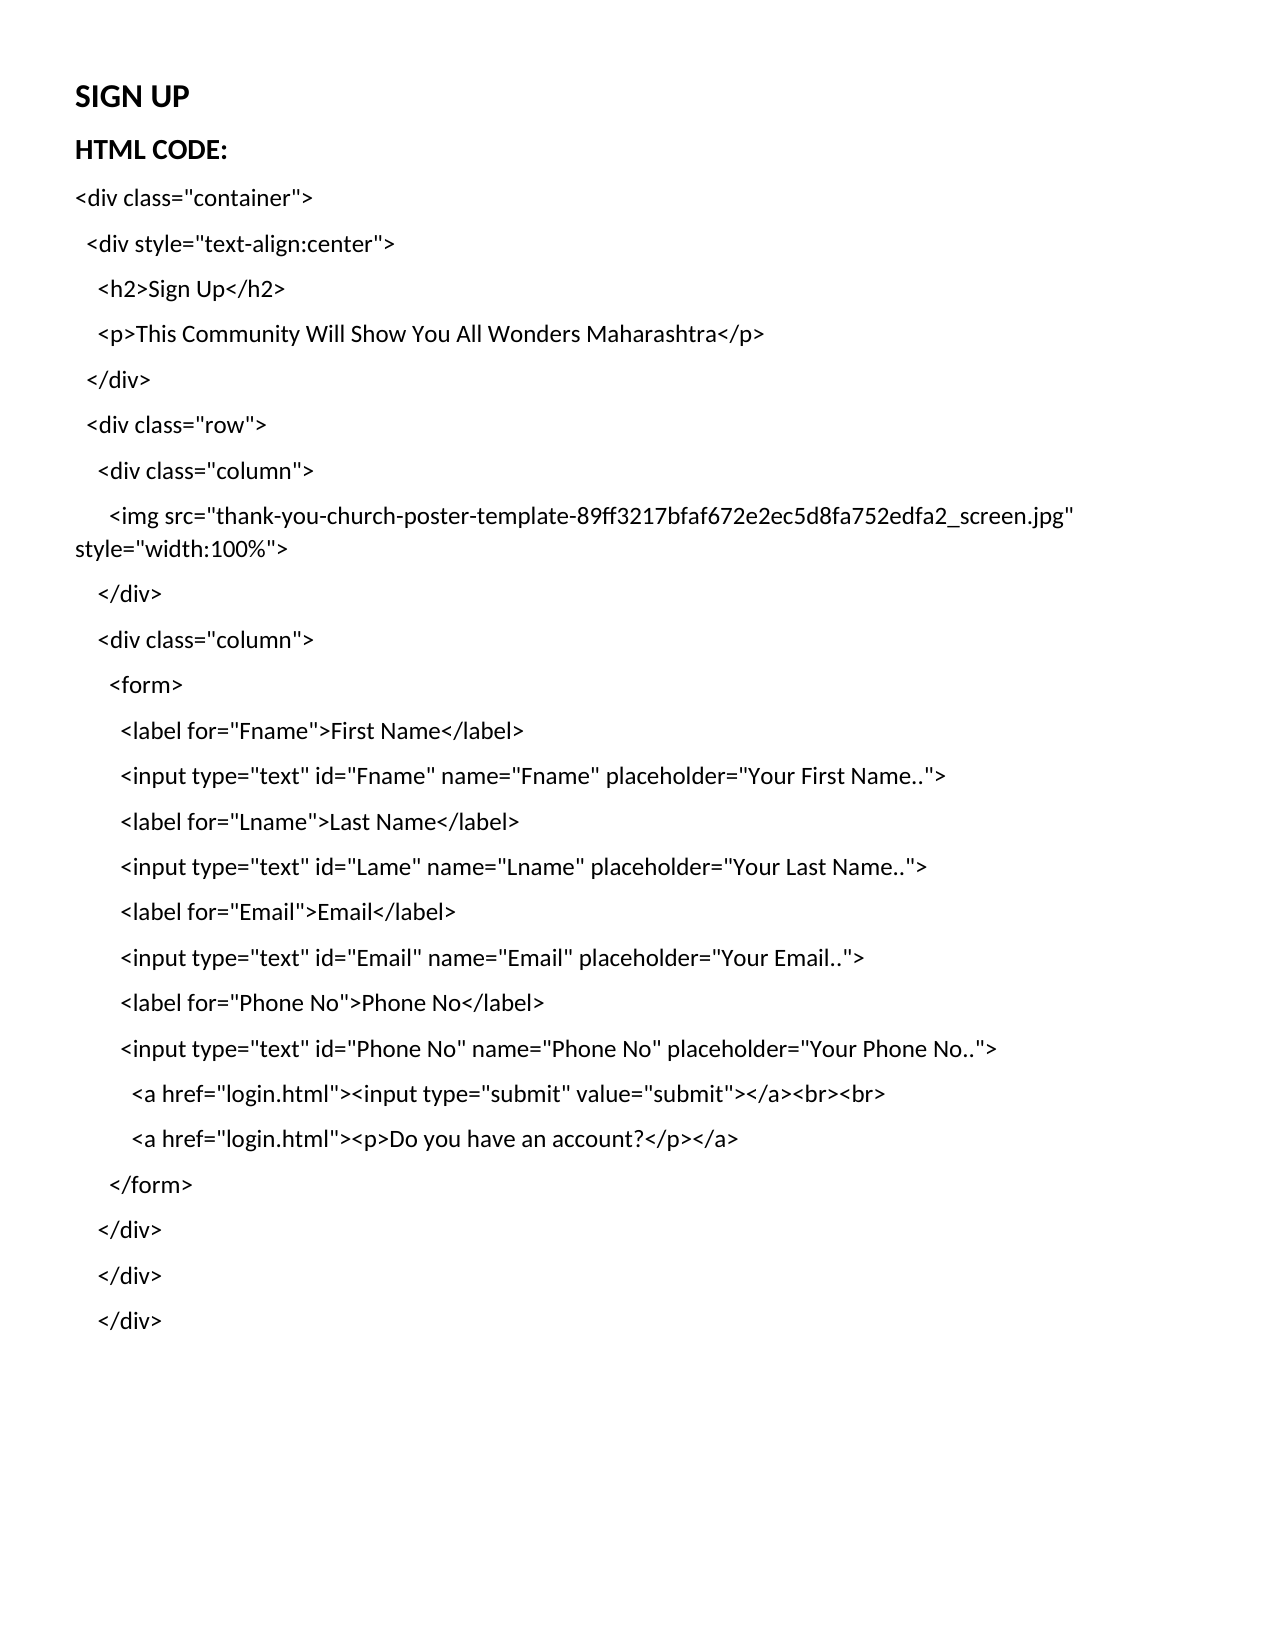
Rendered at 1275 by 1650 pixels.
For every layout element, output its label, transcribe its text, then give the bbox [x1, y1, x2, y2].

text SIGN UP [75, 75, 1200, 116]
text <a href="login.html"><p>Do you have an account?</p></a> [75, 1124, 1200, 1154]
text <label for="Email">Email</label> [75, 897, 1200, 927]
text <form> [75, 669, 1200, 700]
text </div> [75, 1214, 1200, 1245]
text </div> [75, 579, 1200, 609]
text <div class="row"> [75, 409, 1200, 440]
text <a href="login.html"><input type="submit" value="submit"></a><br><br> [75, 1078, 1200, 1109]
text </div> [75, 1260, 1200, 1290]
text <input type="text" id="Fname" name="Fname" placeholder="Your First Name.."> [75, 760, 1200, 791]
text <div class="container"> [75, 182, 1200, 213]
text <label for="Lname">Last Name</label> [75, 806, 1200, 836]
text <input type="text" id="Lame" name="Lname" placeholder="Your Last Name.."> [75, 851, 1200, 882]
text <div class="column"> [75, 455, 1200, 485]
text </form> [75, 1169, 1200, 1199]
text <input type="text" id="Email" name="Email" placeholder="Your Email.."> [75, 942, 1200, 972]
text </div> [75, 364, 1200, 394]
text <label for="Fname">First Name</label> [75, 715, 1200, 745]
text <p>This Community Will Show You All Wonders Maharashtra</p> [75, 319, 1200, 349]
text <div style="text-align:center"> [75, 228, 1200, 258]
text <input type="text" id="Phone No" name="Phone No" placeholder="Your Phone No.."> [75, 1033, 1200, 1063]
text </div> [75, 1305, 1200, 1336]
text HTML CODE: [75, 131, 1200, 167]
text <img src="thank-you-church-poster-template-89ff3217bfaf672e2ec5d8fa752edfa2_screen.jpg" style="width:100%"> [75, 500, 1200, 564]
text <label for="Phone No">Phone No</label> [75, 987, 1200, 1018]
text <h2>Sign Up</h2> [75, 273, 1200, 304]
text <div class="column"> [75, 624, 1200, 654]
